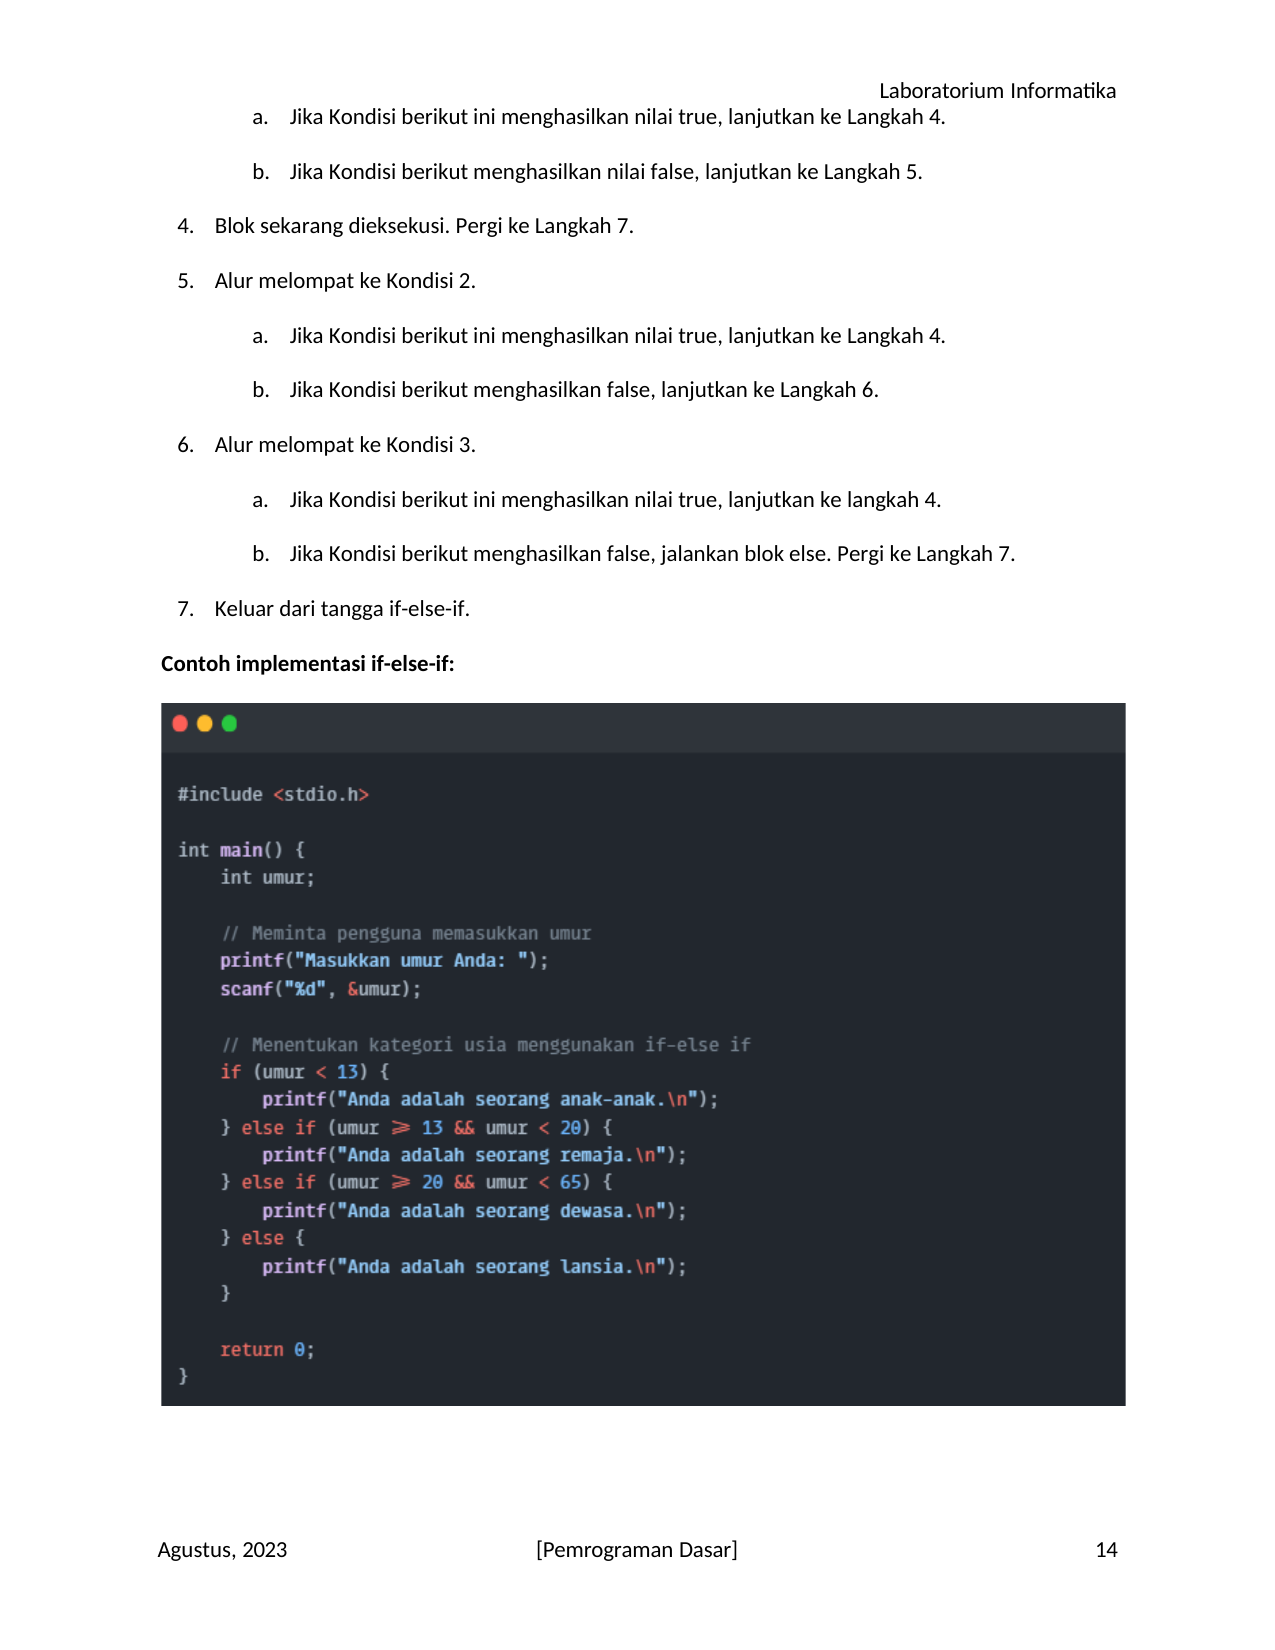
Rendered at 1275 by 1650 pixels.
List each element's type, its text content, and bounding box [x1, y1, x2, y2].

list Jika Kondisi berikut ini menghasilkan nilai true, lanjutkan ke Langkah 4. [252, 321, 1118, 349]
list Keluar dari tangga if-else-if. [177, 594, 1118, 622]
list Jika Kondisi berikut ini menghasilkan nilai true, lanjutkan ke Langkah 4. [252, 102, 1118, 130]
list Jika Kondisi berikut menghasilkan false, lanjutkan ke Langkah 6. [252, 376, 1118, 403]
list Alur melompat ke Kondisi 2. [177, 266, 1118, 294]
list Jika Kondisi berikut menghasilkan nilai false, lanjutkan ke Langkah 5. [252, 157, 1118, 185]
list Alur melompat ke Kondisi 3. [177, 430, 1118, 458]
list Blok sekarang dieksekusi. Pergi ke Langkah 7. [177, 211, 1118, 239]
list Jika Kondisi berikut ini menghasilkan nilai true, lanjutkan ke langkah 4. [252, 485, 1118, 513]
list Jika Kondisi berikut menghasilkan false, jalankan blok else. Pergi ke Langkah 7. [252, 539, 1118, 568]
picture [161, 703, 1126, 1406]
text Contoh implementasi if-else-if: [161, 649, 1118, 677]
